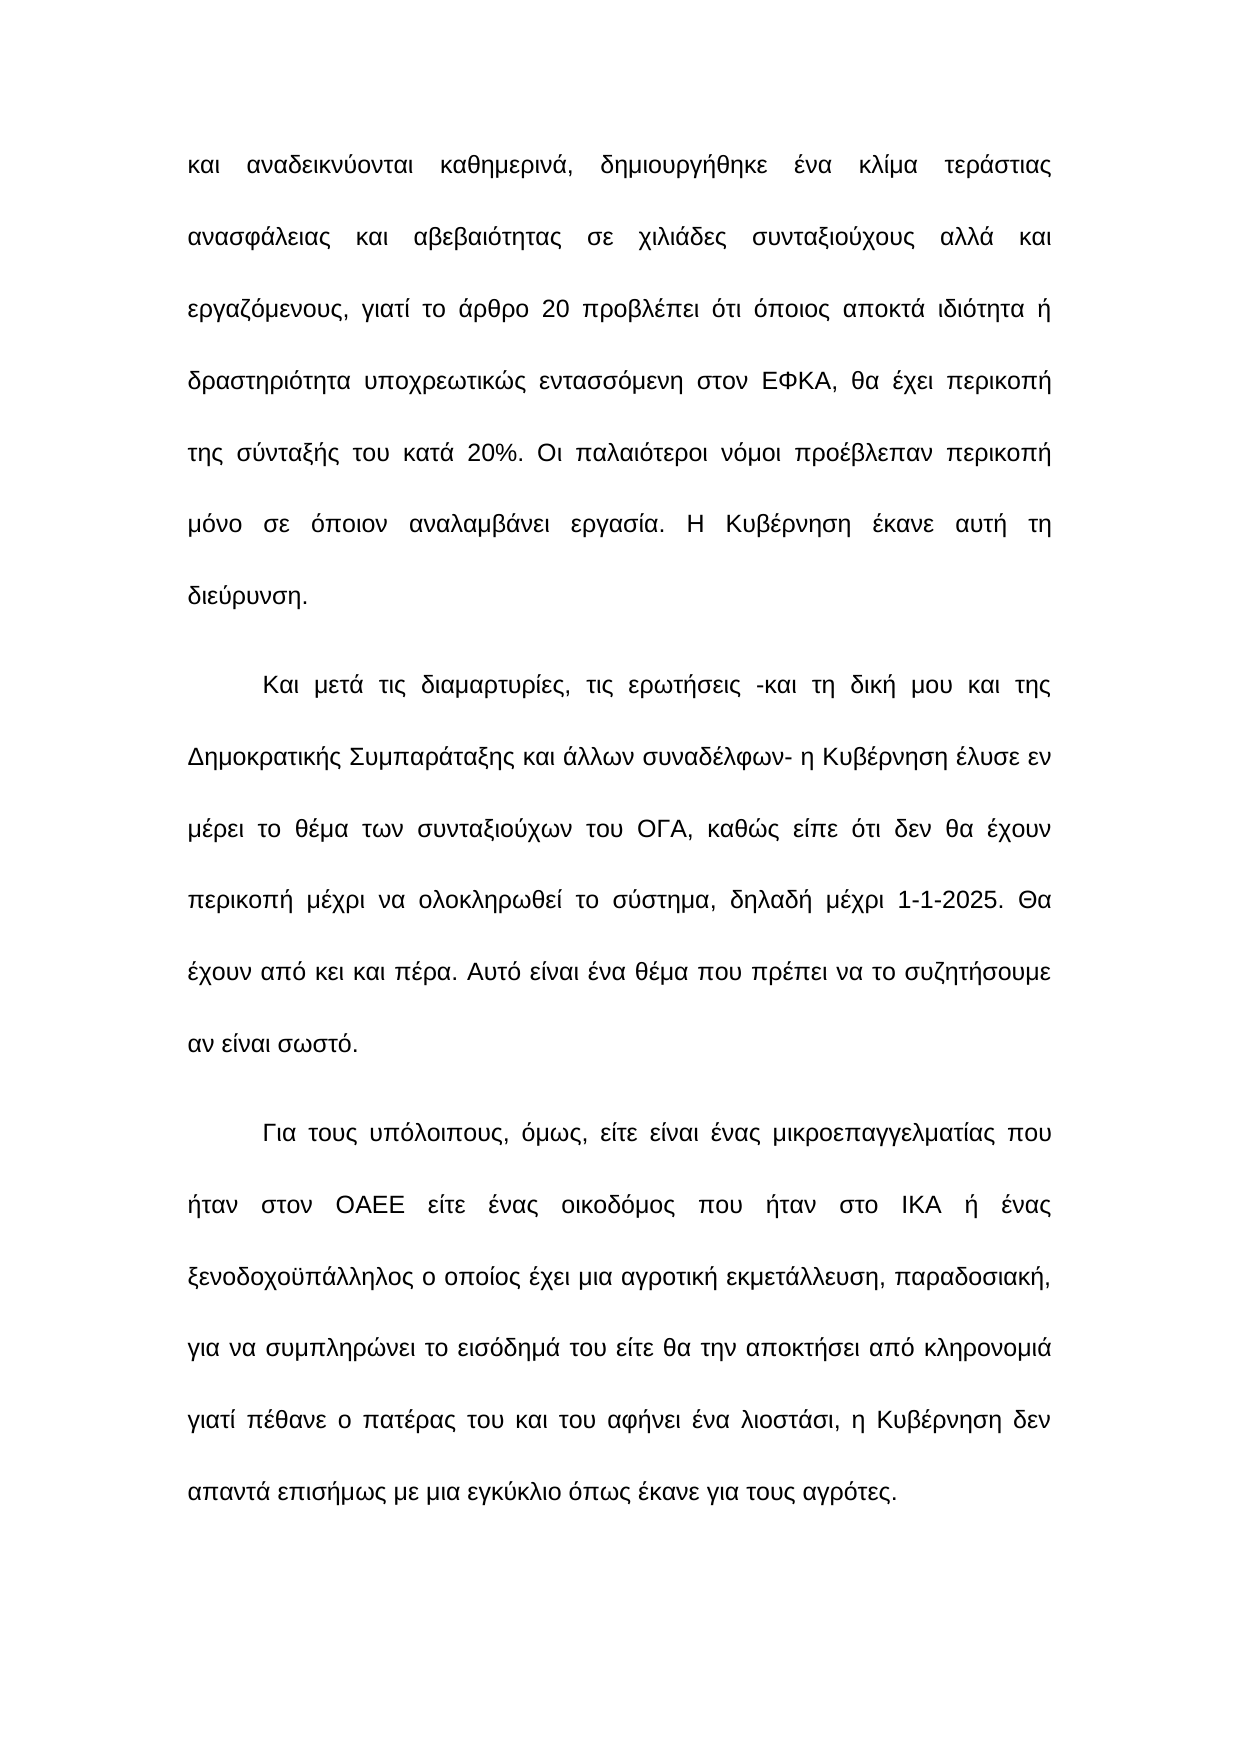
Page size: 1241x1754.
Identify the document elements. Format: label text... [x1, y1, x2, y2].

text Και μετά τις διαμαρτυρίες, τις ερωτήσεις -και τη δική μου και της Δημοκρατικής Συμπαράταξης και άλλων συναδέλφων- η Κυβέρνηση έλυσε εν μέρει το θέμα των συνταξιούχων του ΟΓΑ, καθώς είπε ότι δεν θα έχουν περικοπή μέχρι να ολοκληρωθεί το σύστημα, δηλαδή μέχρι 1-1-2025. Θα έχουν από κει και πέρα. Αυτό είναι ένα θέμα που πρέπει να το συζητήσουμε αν είναι σωστό. [187, 670, 1053, 1058]
text Για τους υπόλοιπους, όμως, είτε είναι ένας μικροεπαγγελματίας που ήταν στον ΟΑΕΕ είτε ένας οικοδόμος που ήταν στο ΙΚΑ ή ένας ξενοδοχοϋπάλληλος ο οποίος έχει μια αγροτική εκμετάλλευση, παραδοσιακή, για να συμπληρώνει το εισόδημά του είτε θα την αποκτήσει από κληρονομιά γιατί πέθανε ο πατέρας του και του αφήνει ένα λιοστάσι, η Κυβέρνηση δεν απαντά επισήμως με μια εγκύκλιο όπως έκανε για τους αγρότες. [187, 1118, 1053, 1506]
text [187, 150, 1053, 610]
